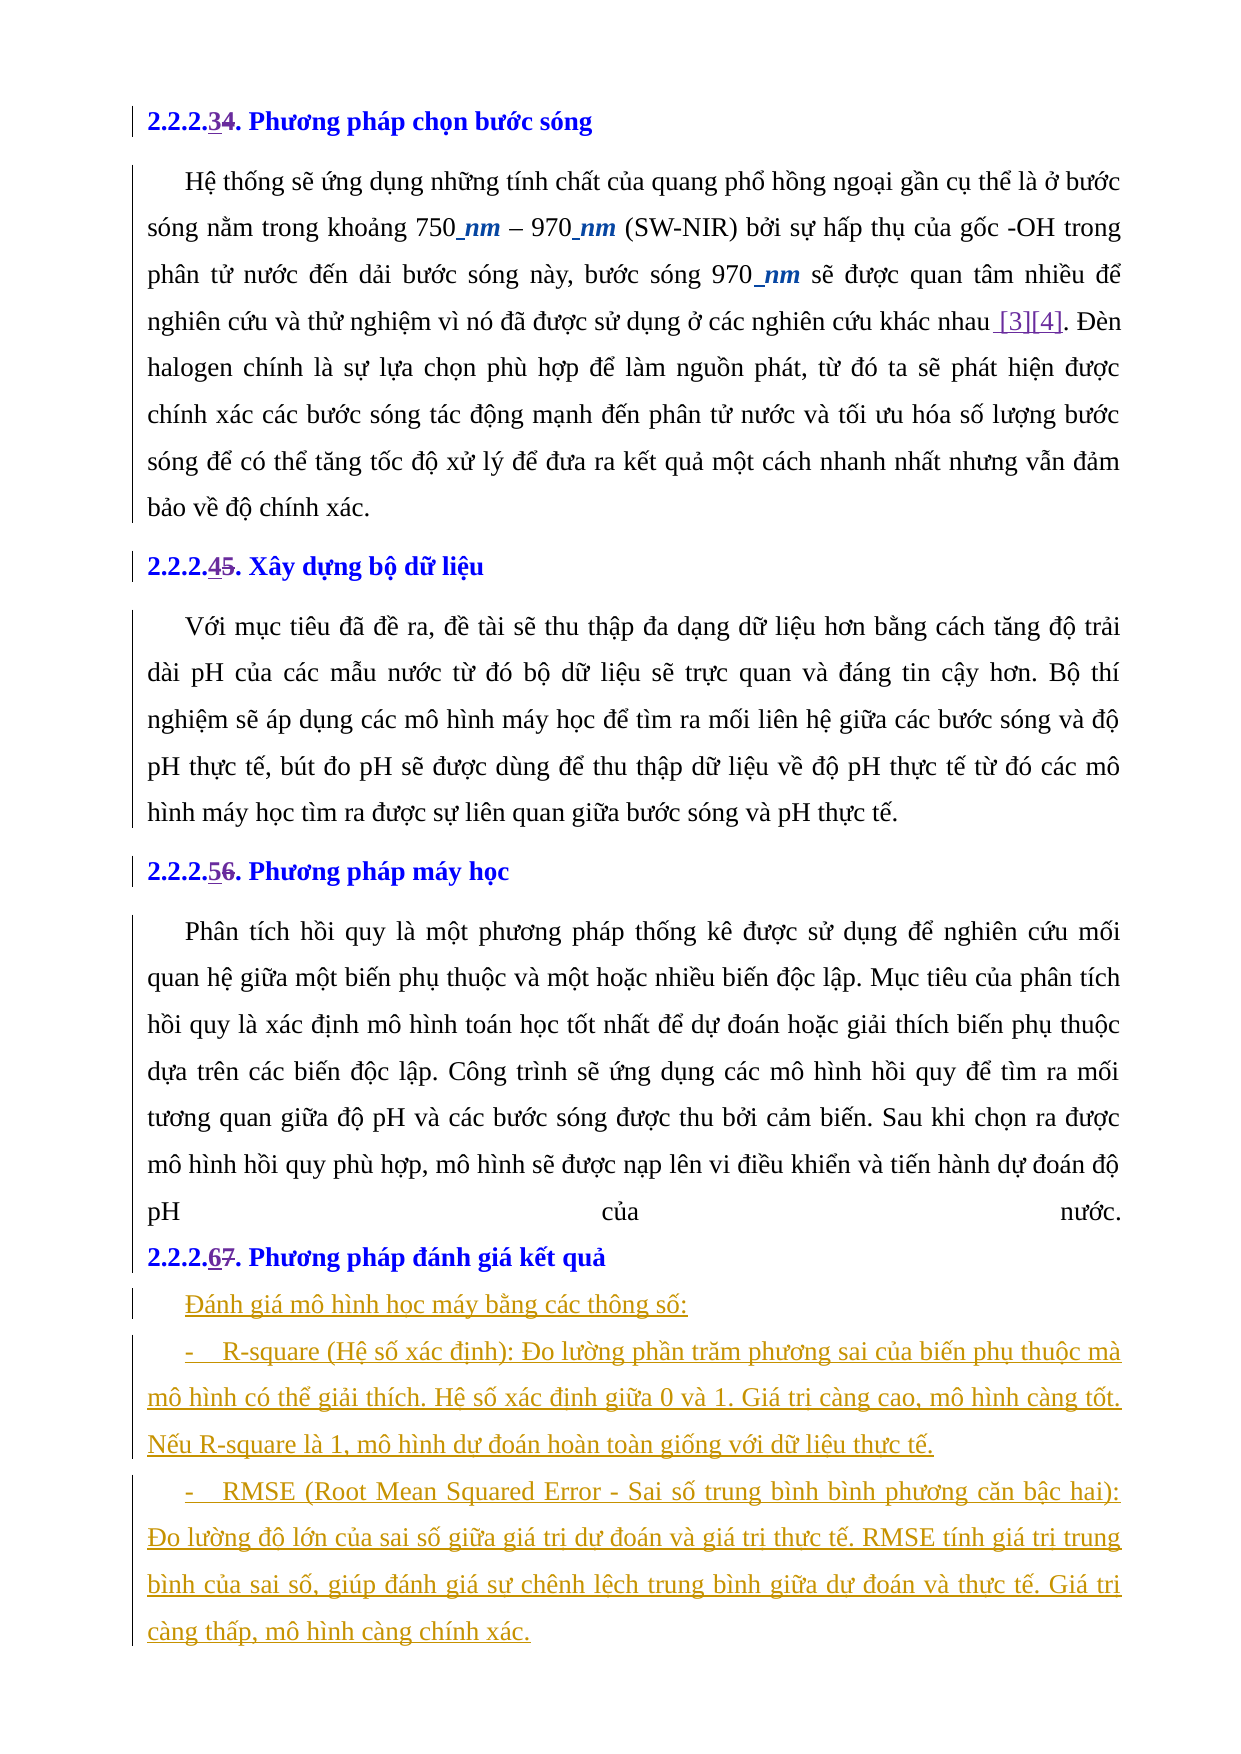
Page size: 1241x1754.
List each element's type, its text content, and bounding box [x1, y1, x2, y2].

text 2.2.2.. Phương pháp chọn bước sóng [147, 106, 1122, 137]
text 2.2.2.. Phương pháp máy học [147, 856, 1122, 887]
list Với mục tiêu đã đề ra, đề tài sẽ thu thập đa dạng dữ liệu hơn bằng cách tăng độ trải dài pH của các mẫu nước từ đó bộ dữ liệu sẽ trực quan và đáng tin cậy hơn. Bộ thí nghiệm sẽ áp dụng các mô hình máy học để tìm ra mối liên hệ giữa các bước sóng và độ pH thực tế, bút đo pH sẽ được dùng để thu thập dữ liệu về độ pH thực tế từ đó các mô hình máy học tìm ra được sự liên quan giữa bước sóng và pH thực tế. [147, 610, 1122, 827]
list Phân tích hồi quy là một phương pháp thống kê được sử dụng để nghiên cứu mối quan hệ giữa một biến phụ thuộc và một hoặc nhiều biến độc lập. Mục tiêu của phân tích hồi quy là xác định mô hình toán học tốt nhất để dự đoán hoặc giải thích biến phụ thuộc dựa trên các biến độc lập. Công trình sẽ ứng dụng các mô hình hồi quy để tìm ra mối tương quan giữa độ pH và các bước sóng được thu bởi cảm biến. Sau khi chọn ra được mô hình hồi quy phù hợp, mô hình sẽ được nạp lên vi điều khiển và tiến hành dự đoán độ pH của nước. 2.2.2.. Phương pháp đánh giá kết quả [147, 915, 1122, 1272]
text 2.2.2.. Xây dựng bộ dữ liệu [147, 551, 1122, 582]
list Hệ thống sẽ ứng dụng những tính chất của quang phổ hồng ngoại gần cụ thể là ở bước sóng nằm trong khoảng 750nm – 970nm (SW-NIR) bởi sự hấp thụ của gốc -OH trong phân tử nước đến dải bước sóng này, bước sóng 970nm sẽ được quan tâm nhiều để nghiên cứu và thử nghiệm vì nó đã được sử dụng ở các nghiên cứu khác nhau. Đèn halogen chính là sự lựa chọn phù hợp để làm nguồn phát, từ đó ta sẽ phát hiện được chính xác các bước sóng tác động mạnh đến phân tử nước và tối ưu hóa số lượng bước sóng để có thể tăng tốc độ xử lý để đưa ra kết quả một cách nhanh nhất nhưng vẫn đảm bảo về độ chính xác. [147, 165, 1122, 522]
